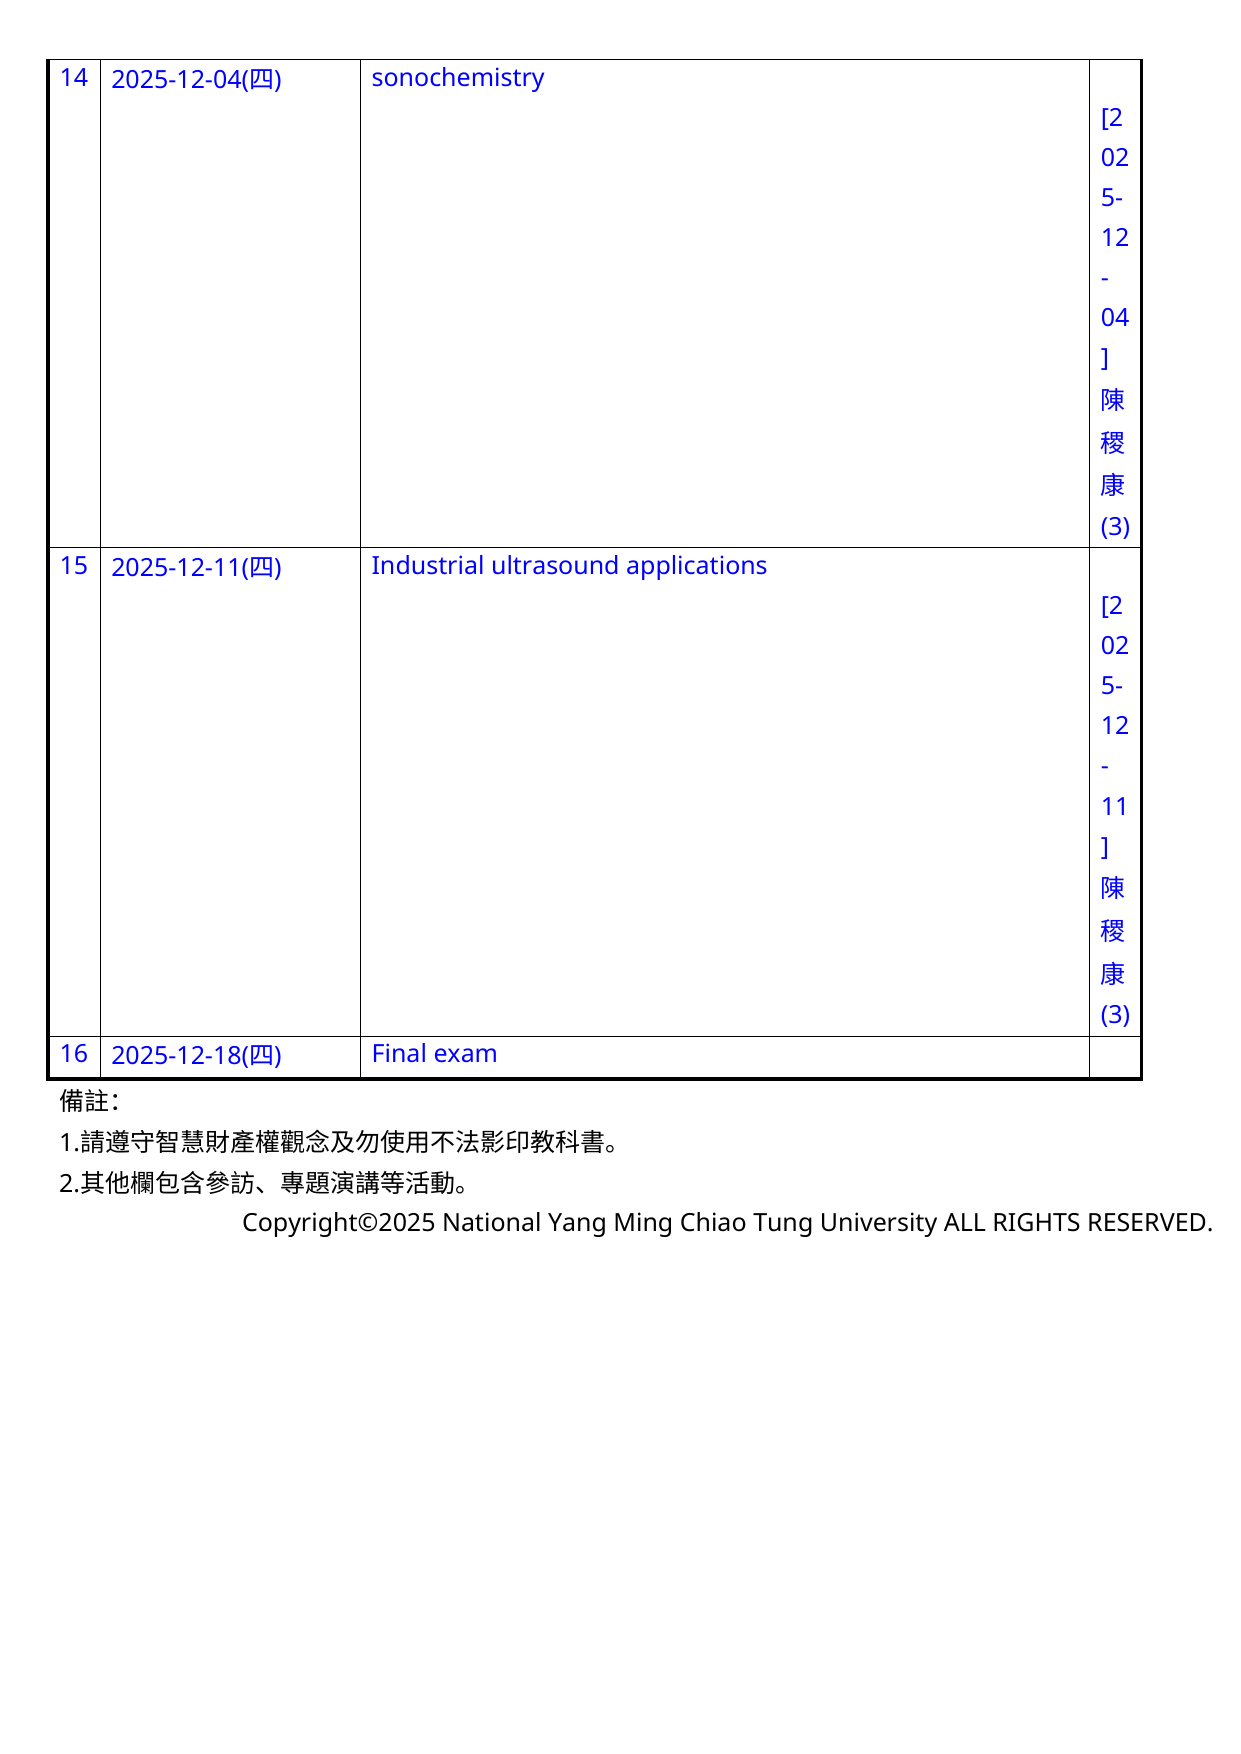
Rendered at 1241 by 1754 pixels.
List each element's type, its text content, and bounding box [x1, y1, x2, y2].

table_header 備註： [48, 1081, 1240, 1122]
table_cell Final exam [361, 1037, 1089, 1077]
table_cell 14 [50, 60, 100, 547]
table_cell 1.請遵守智慧財產權觀念及勿使用不法影印教科書。 [48, 1123, 1240, 1164]
table_cell [1090, 1037, 1140, 1077]
table_cell Industrial ultrasound applications [361, 548, 1089, 1036]
table_cell 2025-12-18(四) [101, 1037, 360, 1077]
table_cell 2025-12-04(四) [101, 60, 360, 547]
table_cell sonochemistry [361, 60, 1089, 547]
table_cell 16 [50, 1037, 100, 1077]
table_cell [2025-12-04]陳稷康(3) [1090, 60, 1140, 547]
table_cell 2025-12-11(四) [101, 548, 360, 1036]
table_cell 2.其他欄包含參訪、專題演講等活動。 [48, 1164, 1240, 1205]
table_cell [2025-12-11]陳稷康(3) [1090, 548, 1140, 1036]
table_cell 15 [50, 548, 100, 1036]
table_cell Copyright©2025 National Yang Ming Chiao Tung University ALL RIGHTS RESERVED. [48, 1205, 1240, 1244]
